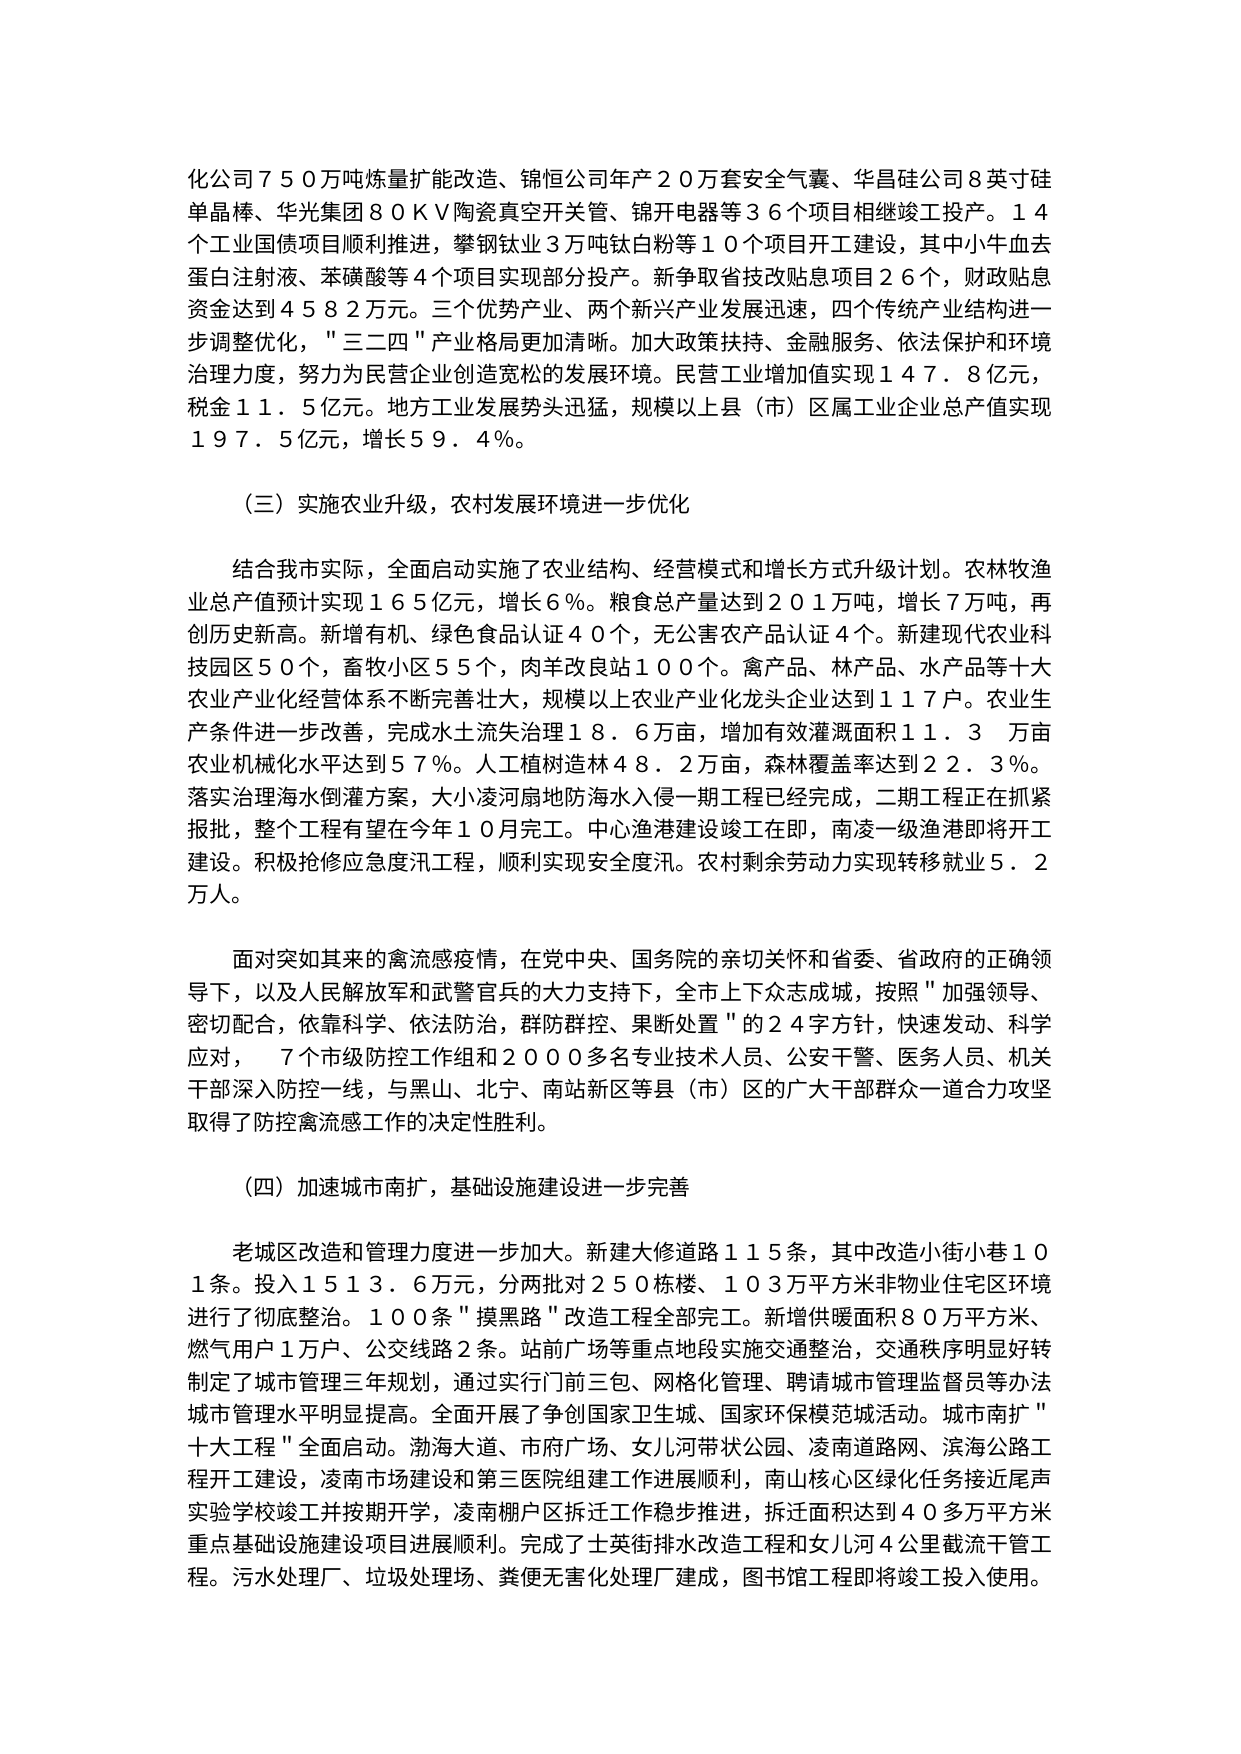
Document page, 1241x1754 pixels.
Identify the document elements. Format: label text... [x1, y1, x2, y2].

text 结合我市实际，全面启动实施了农业结构、经营模式和增长方式升级计划。农林牧渔业总产值预计实现１６５亿元，增长６％。粮食总产量达到２０１万吨，增长７万吨，再创历史新高。新增有机、绿色食品认证４０个，无公害农产品认证４个。新建现代农业科技园区５０个，畜牧小区５５个，肉羊改良站１００个。禽产品、林产品、水产品等十大农业产业化经营体系不断完善壮大，规模以上农业产业化龙头企业达到１１７户。农业生产条件进一步改善，完成水土流失治理１８．６万亩，增加有效灌溉面积１１．３ 万亩，农业机械化水平达到５７％。人工植树造林４８．２万亩，森林覆盖率达到２２．３％。落实治理海水倒灌方案，大小凌河扇地防海水入侵一期工程已经完成，二期工程正在抓紧报批，整个工程有望在今年１０月完工。中心渔港建设竣工在即，南凌一级渔港即将开工建设。积极抢修应急度汛工程，顺利实现安全度汛。农村剩余劳动力实现转移就业５．２万人。 [187, 552, 1053, 909]
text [187, 162, 1053, 454]
text （四）加速城市南扩，基础设施建设进一步完善 [187, 1169, 1053, 1202]
text （三）实施农业升级，农村发展环境进一步优化 [187, 487, 1053, 519]
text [187, 1234, 1053, 1592]
text 面对突如其来的禽流感疫情，在党中央、国务院的亲切关怀和省委、省政府的正确领导下，以及人民解放军和武警官兵的大力支持下，全市上下众志成城，按照＂加强领导、密切配合，依靠科学、依法防治，群防群控、果断处置＂的２４字方针，快速发动、科学应对， ７个市级防控工作组和２０００多名专业技术人员、公安干警、医务人员、机关干部深入防控一线，与黑山、北宁、南站新区等县（市）区的广大干部群众一道合力攻坚，取得了防控禽流感工作的决定性胜利。 [187, 942, 1053, 1137]
